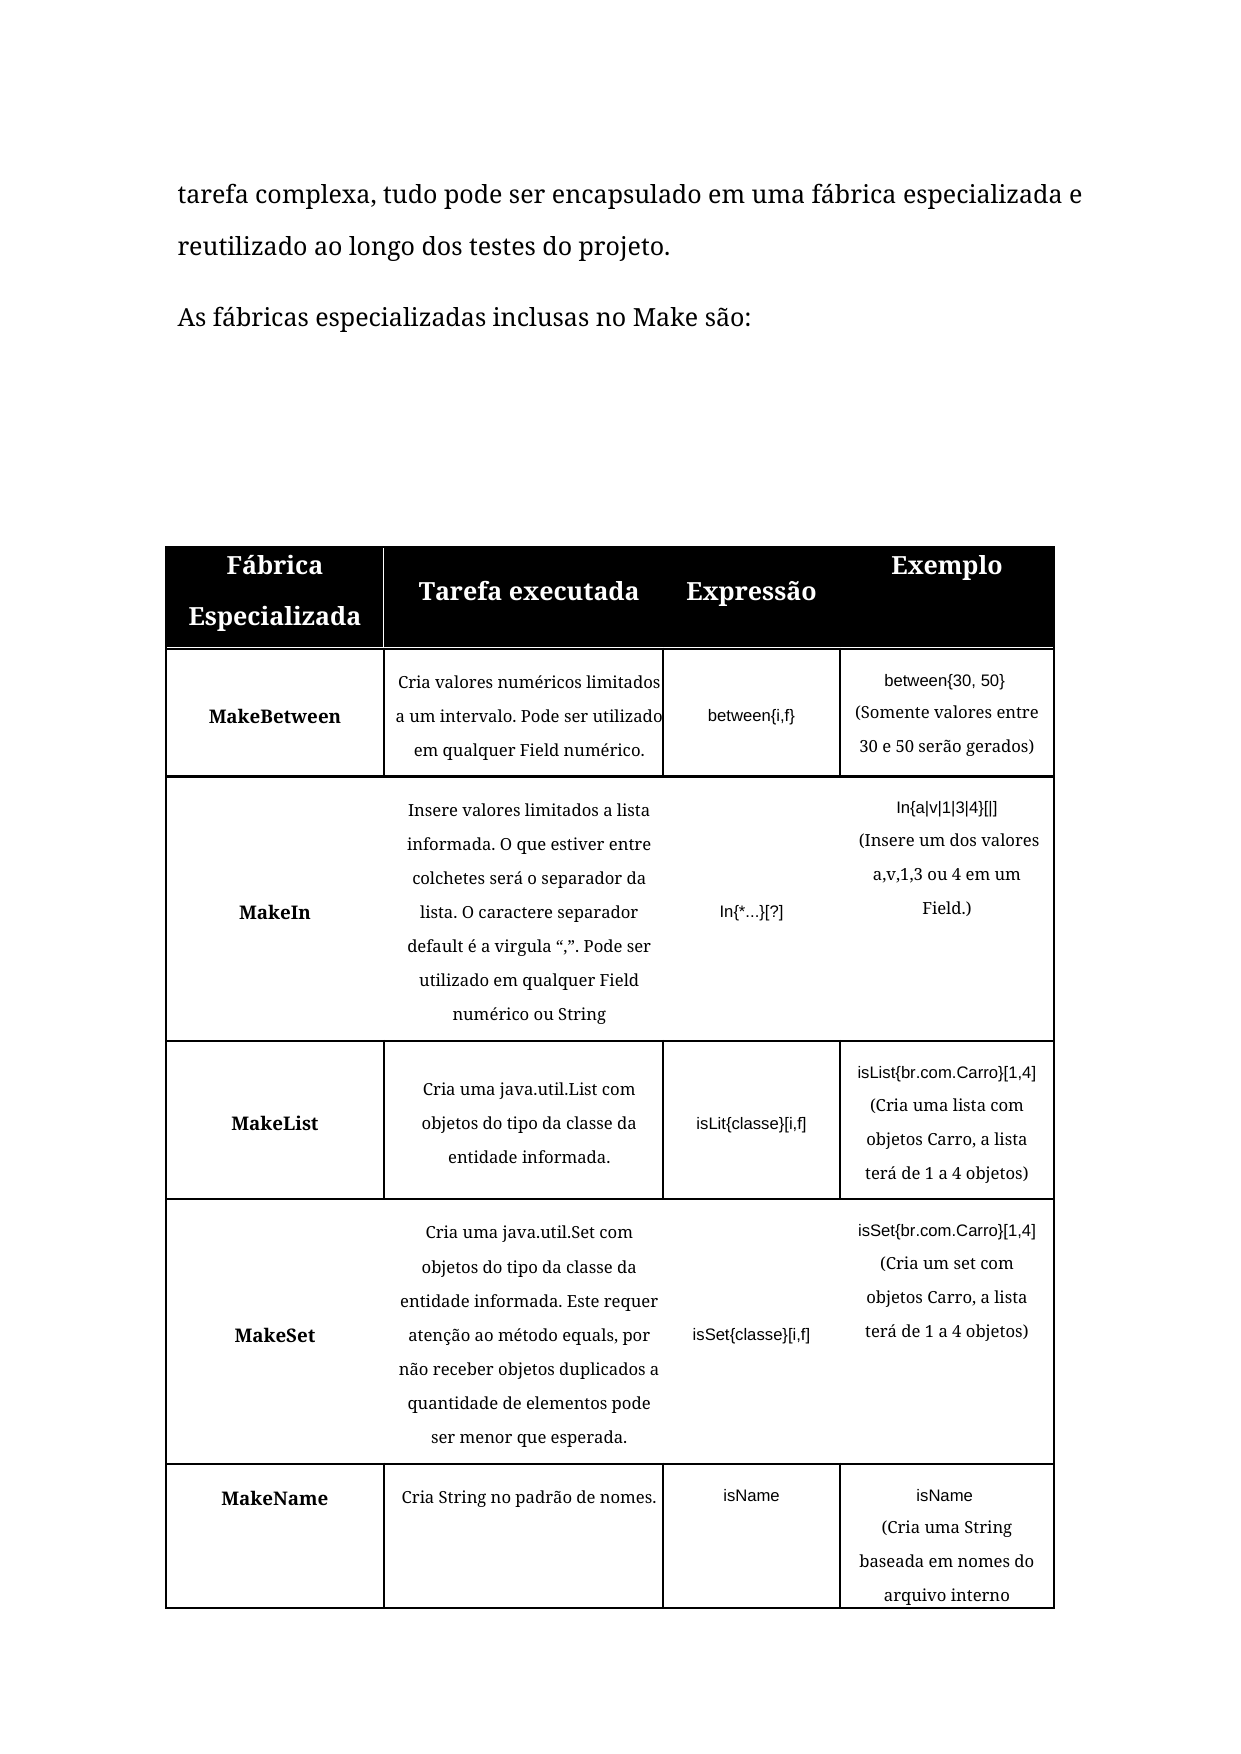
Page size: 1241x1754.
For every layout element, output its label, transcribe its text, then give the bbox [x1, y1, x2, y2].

table_cell MakeBetween [167, 650, 383, 775]
text As fábricas especializadas inclusas no Make são: [177, 300, 1122, 334]
table_header Exemplo [840, 548, 1053, 647]
table_cell isLit{classe}[i,f] [664, 1042, 839, 1198]
table_cell between{30, 50} (Somente valores entre 30 e 50 serão gerados) [841, 650, 1053, 775]
table_cell Insere valores limitados a lista informada. O que estiver entre colchetes será o separador da lista. O caractere separador default é a virgula “,”. Pode ser utilizado em qualquer Field numérico ou String [384, 778, 663, 1040]
table_cell Cria uma java.util.Set com objetos do tipo da classe da entidade informada. Este requer atenção ao método equals, por não receber objetos duplicados a quantidade de elementos pode ser menor que esperada. [384, 1200, 663, 1462]
table_cell MakeName [167, 1465, 383, 1607]
table_cell In{a|v|1|3|4}[|] (Insere um dos valores a,v,1,3 ou 4 em um Field.) [840, 778, 1053, 1040]
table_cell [385, 1465, 662, 1607]
table_cell isName [664, 1465, 839, 1607]
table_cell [841, 1465, 1053, 1607]
table_cell isSet{classe}[i,f] [663, 1200, 840, 1462]
table_cell MakeIn [167, 778, 383, 1040]
table_cell In{*...}[?] [663, 778, 840, 1040]
table_cell Cria valores numéricos limitados a um intervalo. Pode ser utilizado em qualquer Field numérico. [385, 650, 662, 775]
table_cell MakeList [167, 1042, 383, 1198]
table_header Tarefa executada [384, 548, 663, 647]
table_cell between{i,f} [664, 650, 839, 775]
table_header Expressão [663, 548, 840, 647]
table_cell Cria uma java.util.List com objetos do tipo da classe da entidade informada. [385, 1042, 662, 1198]
table_cell isSet{br.com.Carro}[1,4] (Cria um set com objetos Carro, a lista terá de 1 a 4 objetos) [840, 1200, 1053, 1462]
table_header Fábrica Especializada [167, 548, 383, 647]
table_cell isList{br.com.Carro}[1,4] (Cria uma lista com objetos Carro, a lista terá de 1 a 4 objetos) [841, 1042, 1053, 1198]
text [177, 177, 1122, 262]
table_cell MakeSet [167, 1200, 383, 1462]
